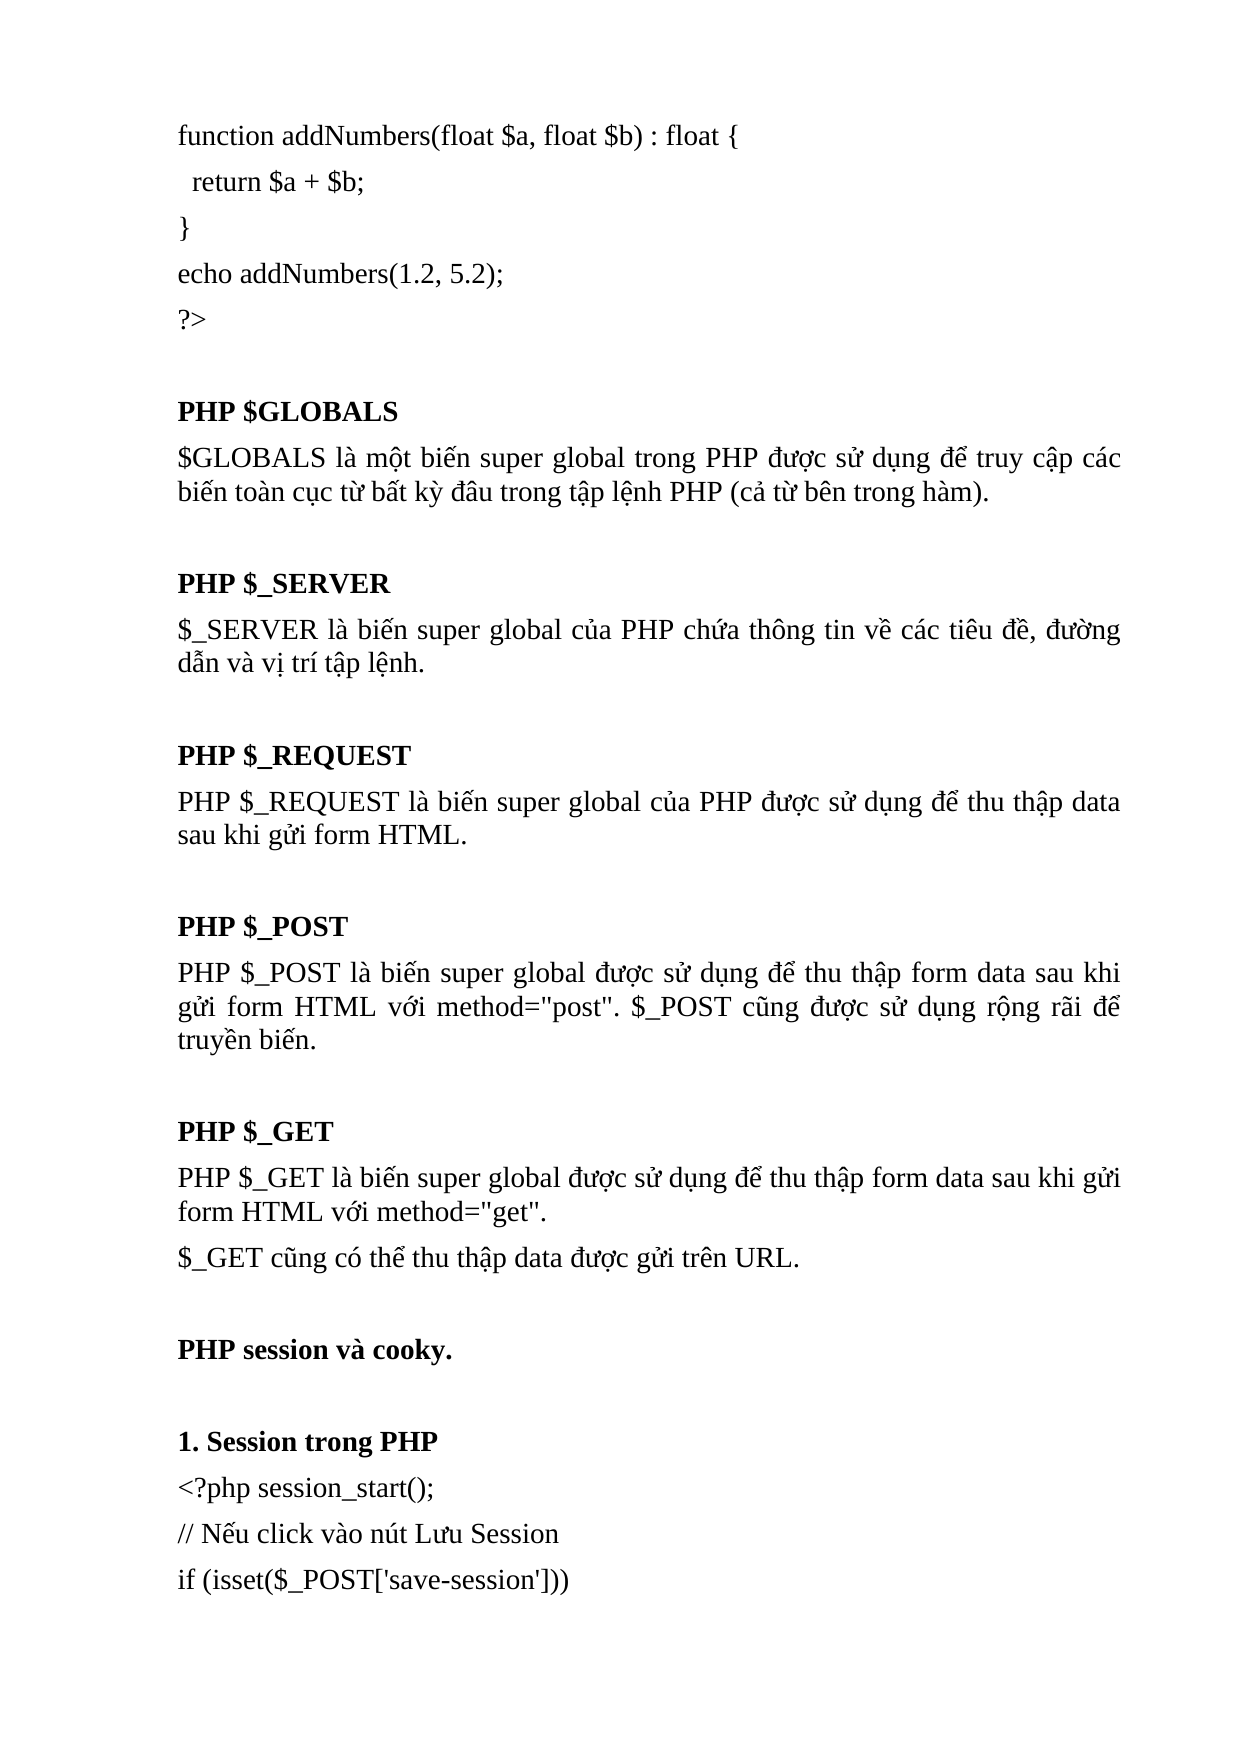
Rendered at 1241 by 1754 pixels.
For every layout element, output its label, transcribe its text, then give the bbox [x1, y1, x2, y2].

text 1. Session trong PHP [177, 1424, 1122, 1458]
text // Nếu click vào nút Lưu Session [177, 1516, 1122, 1550]
text PHP session và cooky. [177, 1332, 1122, 1366]
text PHP $_REQUEST [177, 738, 1122, 771]
text PHP $_GET là biến super global được sử dụng để thu thập form data sau khi gửi form HTML với method="get". [177, 1161, 1122, 1228]
text $_GET cũng có thể thu thập data được gửi trên URL. [177, 1240, 1122, 1274]
text if (isset($_POST['save-session'])) [177, 1562, 1122, 1596]
text PHP $_POST là biến super global được sử dụng để thu thập form data sau khi gửi form HTML với method="post". $_POST cũng được sử dụng rộng rãi để truyền biến. [177, 955, 1122, 1056]
text PHP $_REQUEST là biến super global của PHP được sử dụng để thu thập data sau khi gửi form HTML. [177, 784, 1122, 851]
text ?> [177, 302, 1122, 336]
text echo addNumbers(1.2, 5.2); [177, 256, 1122, 290]
text PHP $_SERVER [177, 566, 1122, 599]
text } [177, 210, 1122, 244]
text PHP $GLOBALS [177, 394, 1122, 428]
text function addNumbers(float $a, float $b) : float { [177, 118, 1122, 152]
text <?php session_start(); [177, 1470, 1122, 1504]
text $GLOBALS là một biến super global trong PHP được sử dụng để truy cập các biến toàn cục từ bất kỳ đâu trong tập lệnh PHP (cả từ bên trong hàm). [177, 440, 1122, 507]
text $_SERVER là biến super global của PHP chứa thông tin về các tiêu đề, đường dẫn và vị trí tập lệnh. [177, 612, 1122, 679]
text PHP $_GET [177, 1114, 1122, 1148]
text PHP $_POST [177, 909, 1122, 943]
text return $a + $b; [177, 164, 1122, 198]
